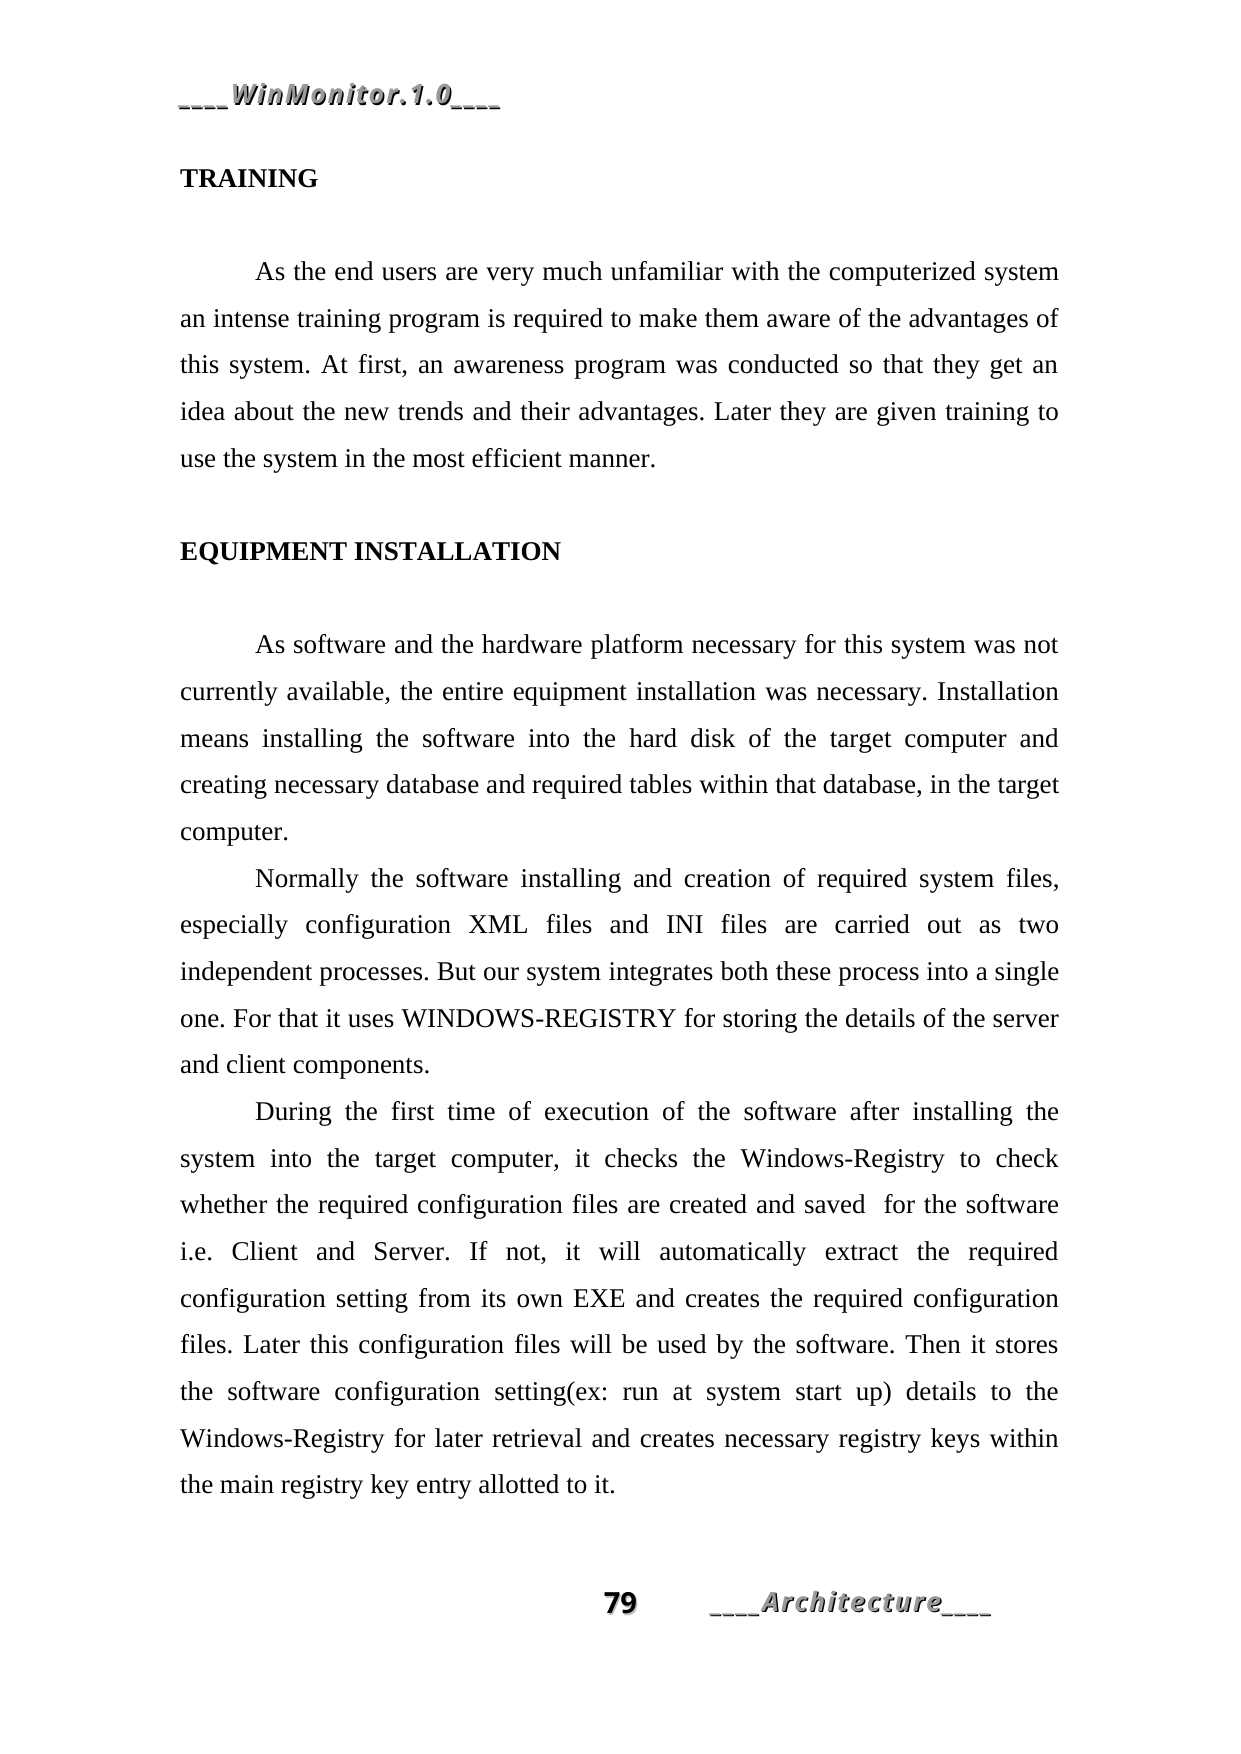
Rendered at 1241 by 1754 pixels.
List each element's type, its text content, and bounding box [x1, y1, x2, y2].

text As the end users are very much unfamiliar with the computerized system an intense training program is required to make them aware of the advantages of this system. At first, an awareness program was conducted so that they get an idea about the new trends and their advantages. Later they are given training to use the system in the most efficient manner. [180, 255, 1060, 473]
text TRAINING [180, 162, 1060, 193]
text Normally the software installing and creation of required system files, especially configuration XML files and INI files are carried out as two independent processes. But our system integrates both these process into a single one. For that it uses WINDOWS-REGISTRY for storing the details of the server and client components. [180, 862, 1060, 1080]
text As software and the hardware platform necessary for this system was not currently available, the entire equipment installation was necessary. Installation means installing the software into the hard disk of the target computer and creating necessary database and required tables within that database, in the target computer. [180, 629, 1060, 846]
text During the first time of execution of the software after installing the system into the target computer, it checks the Windows-Registry to check whether the required configuration files are created and saved for the software i.e. Client and Server. If not, it will automatically extract the required configuration setting from its own EXE and creates the required configuration files. Later this configuration files will be used by the software. Then it stores the software configuration setting(ex: run at system start up) details to the Windows-Registry for later retrieval and creates necessary registry keys within the main registry key entry allotted to it. [180, 1095, 1060, 1500]
text EQUIPMENT INSTALLATION [180, 535, 1060, 566]
